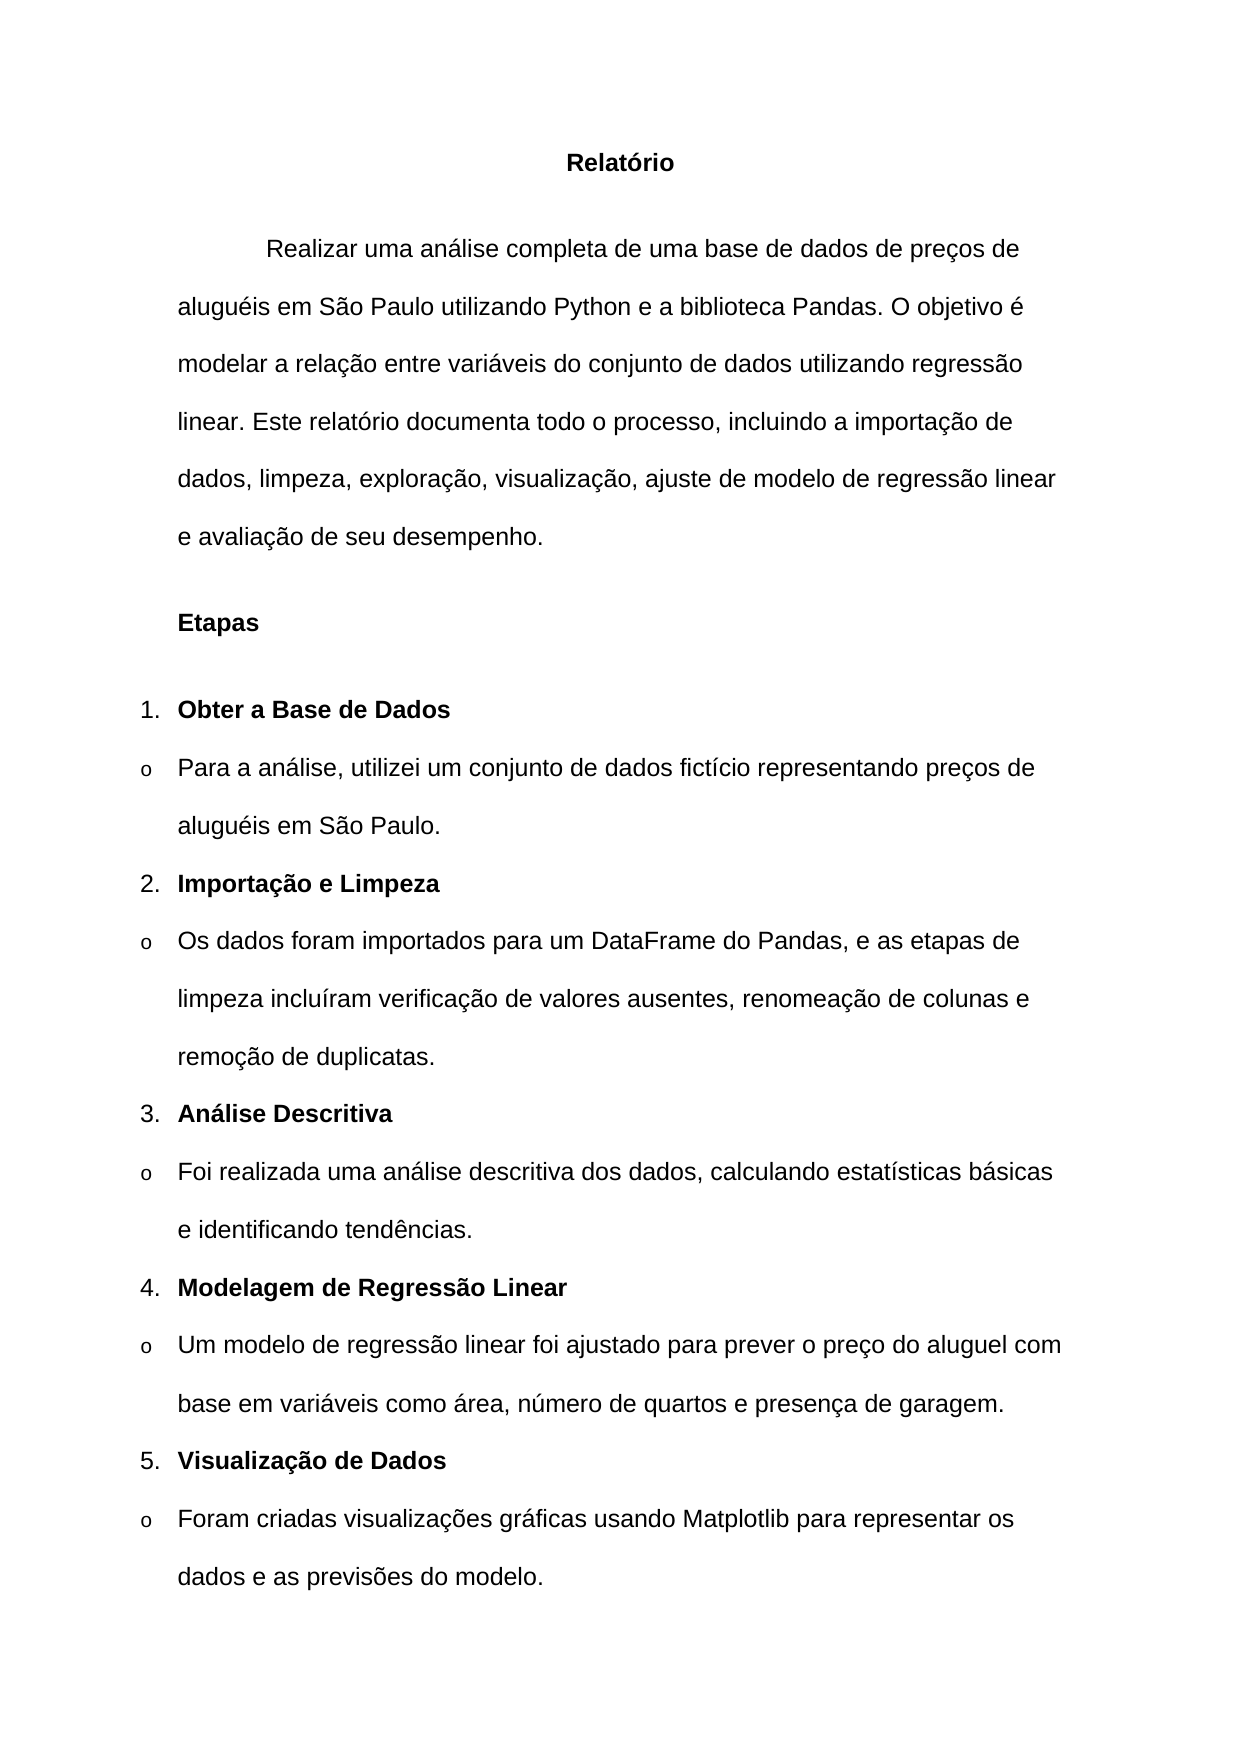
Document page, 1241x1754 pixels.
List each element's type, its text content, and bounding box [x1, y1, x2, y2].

list Visualização de Dados [140, 1446, 1063, 1475]
list Obter a Base de Dados [140, 695, 1063, 724]
list Foi realizada uma análise descritiva dos dados, calculando estatísticas básicas e identificando tendências. [140, 1157, 1063, 1244]
text Realizar uma análise completa de uma base de dados de preços de aluguéis em São Paulo utilizando Python e a biblioteca Pandas. O objetivo é modelar a relação entre variáveis do conjunto de dados utilizando regressão linear. Este relatório documenta todo o processo, incluindo a importação de dados, limpeza, exploração, visualização, ajuste de modelo de regressão linear e avaliação de seu desempenho. [177, 234, 1063, 551]
list Importação e Limpeza [140, 868, 1063, 897]
list Um modelo de regressão linear foi ajustado para prever o preço do aluguel com base em variáveis como área, número de quartos e presença de garagem. [140, 1330, 1063, 1418]
text Relatório [177, 148, 1063, 176]
list Para a análise, utilizei um conjunto de dados fictício representando preços de aluguéis em São Paulo. [140, 753, 1063, 840]
list Os dados foram importados para um DataFrame do Pandas, e as etapas de limpeza incluíram verificação de valores ausentes, renomeação de colunas e remoção de duplicatas. [140, 926, 1063, 1071]
list Foram criadas visualizações gráficas usando Matplotlib para representar os dados e as previsões do modelo. [140, 1504, 1063, 1591]
text Etapas [177, 608, 1063, 637]
list Modelagem de Regressão Linear [140, 1273, 1063, 1302]
list Análise Descritiva [140, 1099, 1063, 1128]
